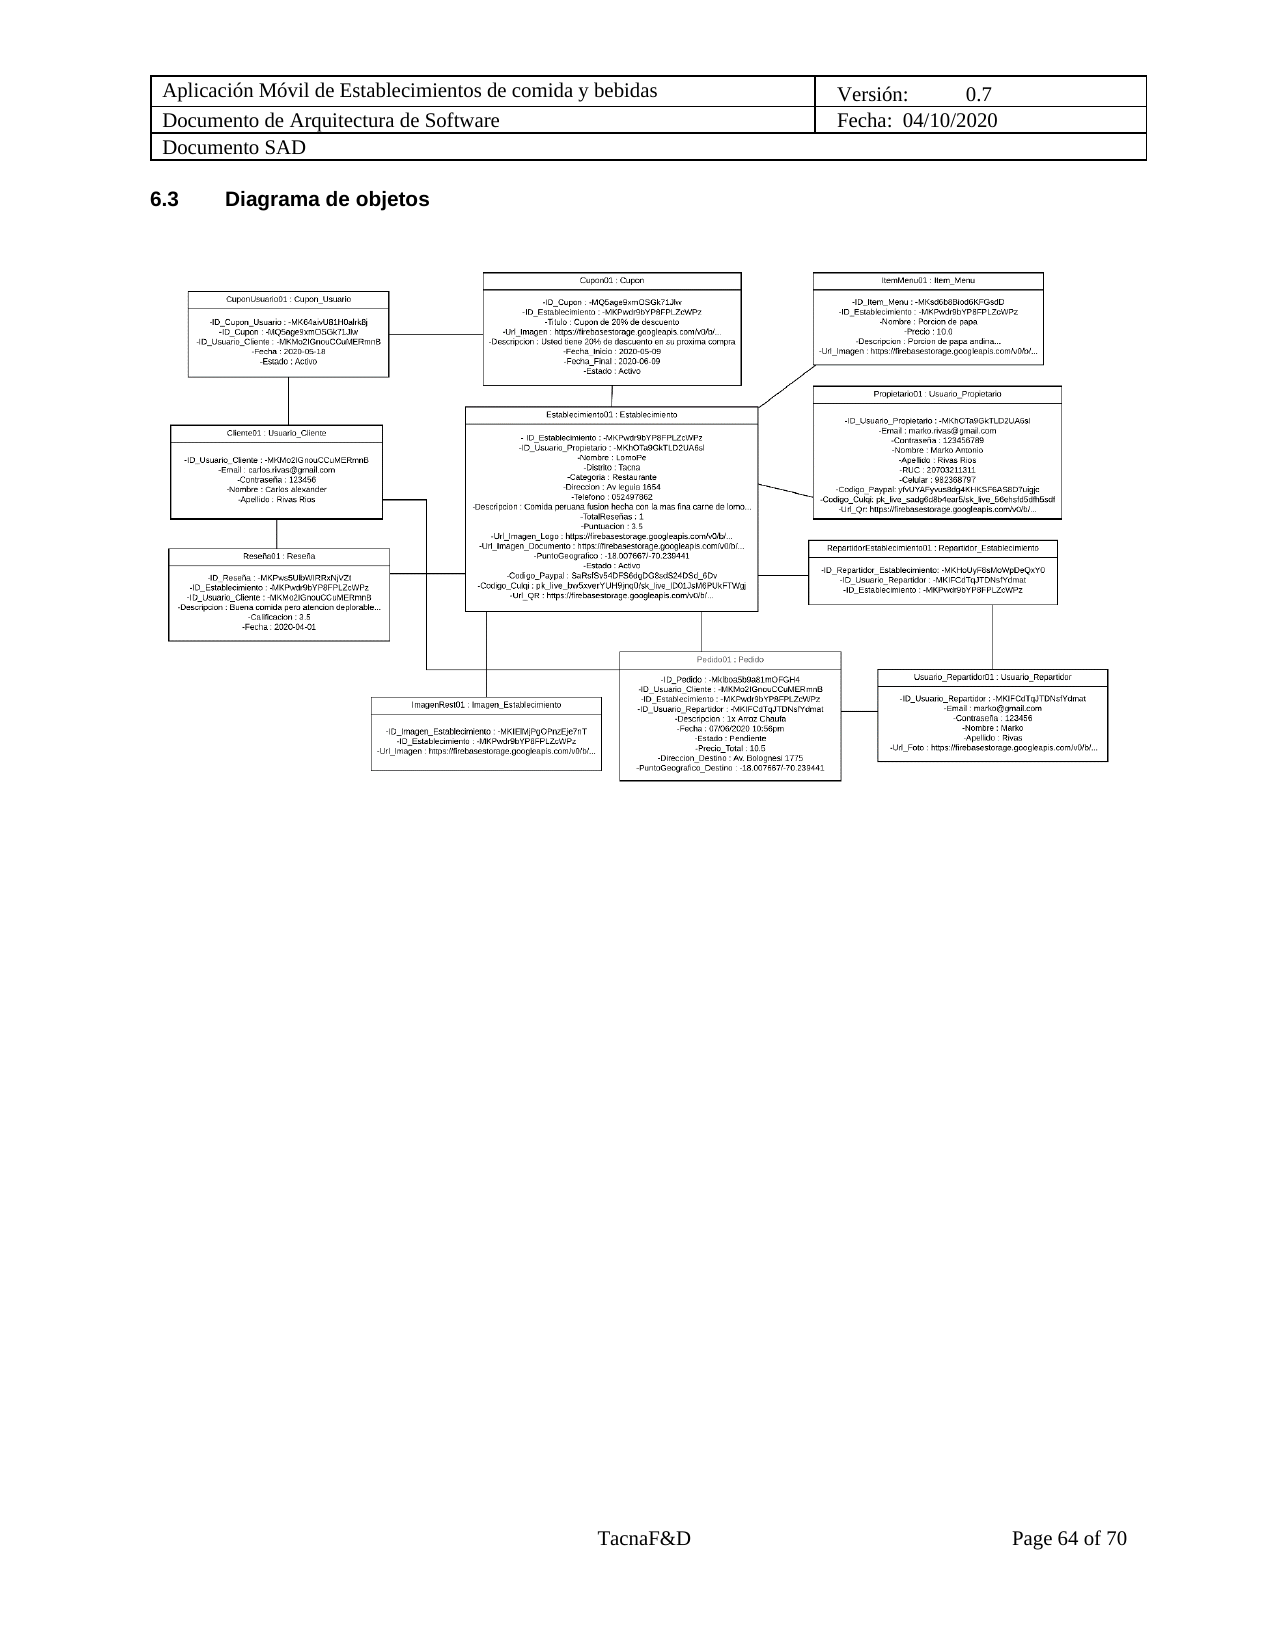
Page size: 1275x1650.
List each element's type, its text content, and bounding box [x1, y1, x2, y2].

picture [150, 254, 1125, 799]
subtitle Diagrama de objetos [150, 185, 1125, 210]
